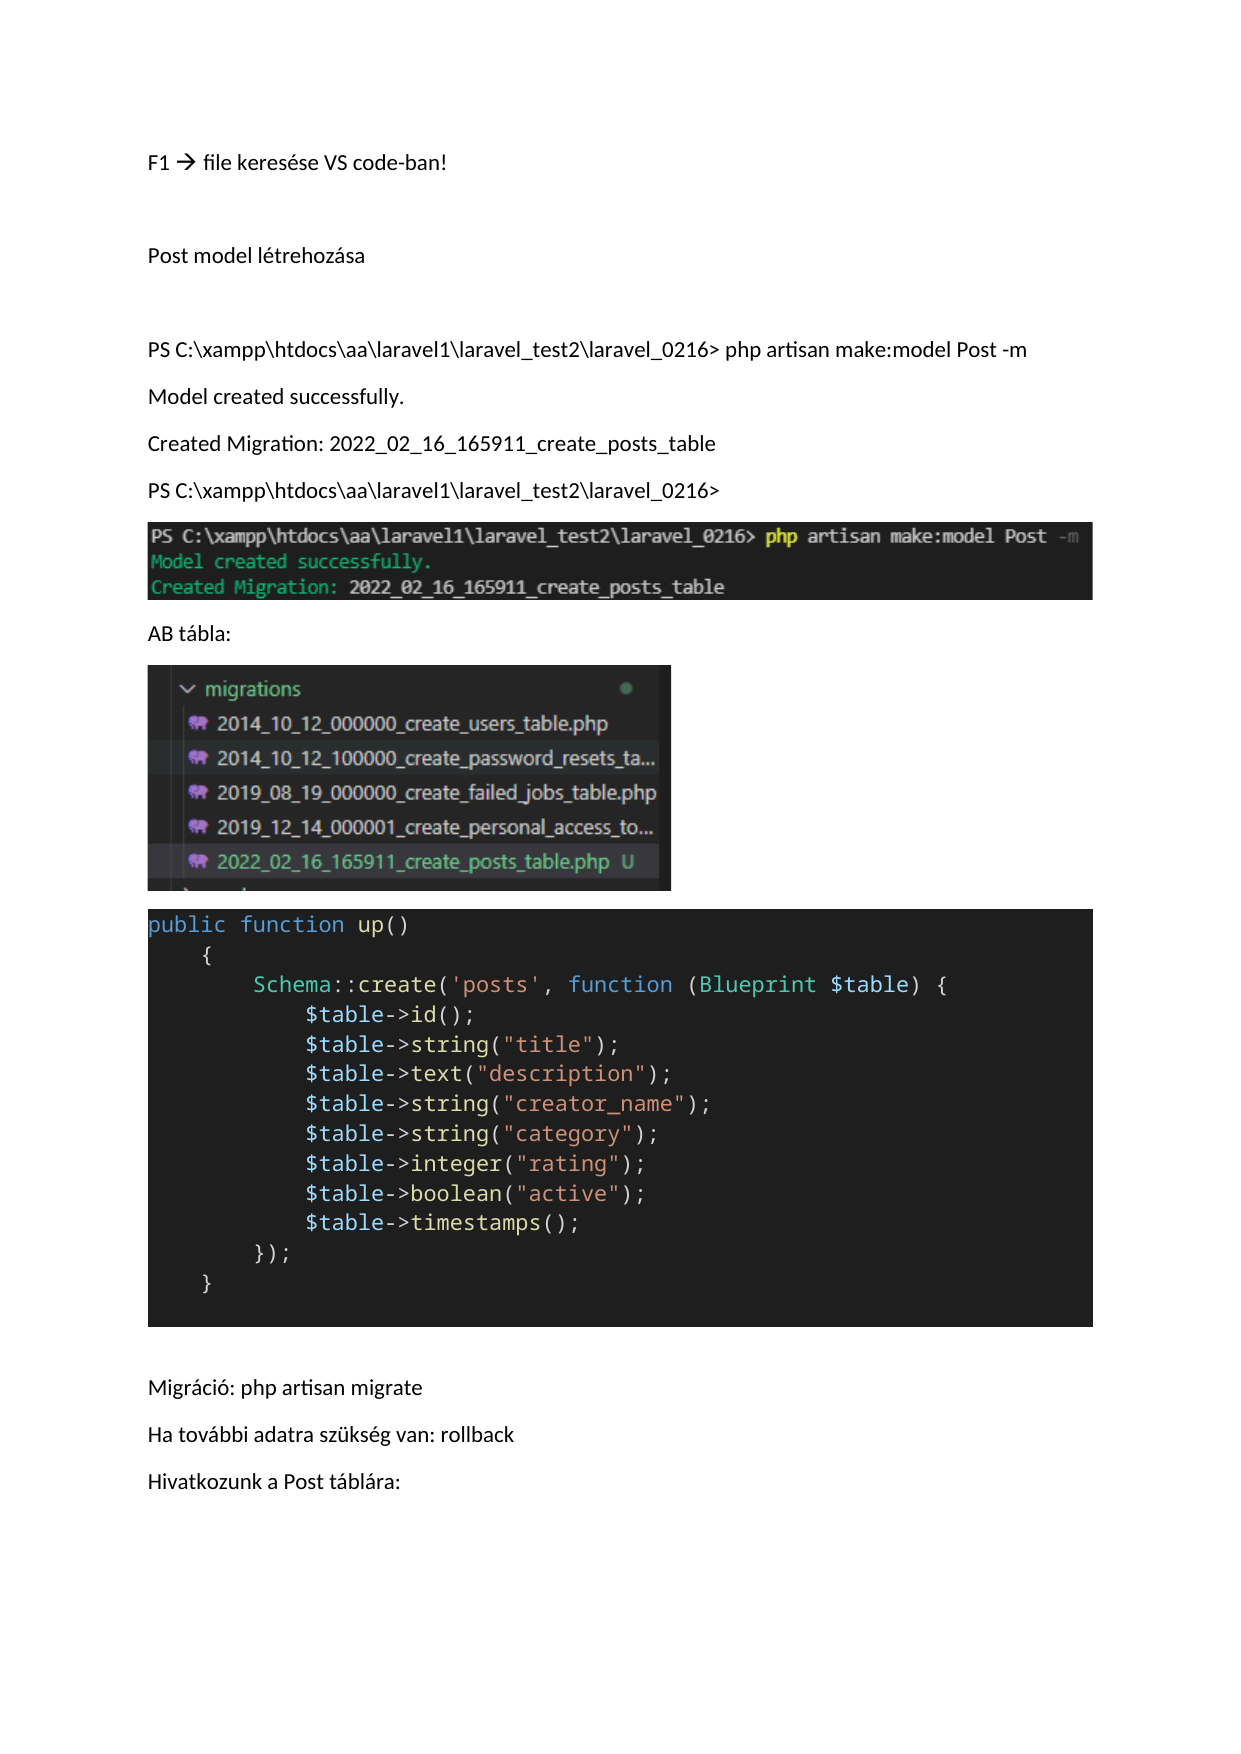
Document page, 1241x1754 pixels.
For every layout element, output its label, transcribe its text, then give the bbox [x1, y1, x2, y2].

text $table->integer("rating"); [148, 1148, 1093, 1178]
picture [147, 522, 1093, 600]
text Post model létrehozása [148, 241, 1093, 269]
text Ha további adatra szükség van: rollback [148, 1420, 1093, 1448]
text public function up() [148, 909, 1093, 939]
text $table->boolean("active"); [148, 1178, 1093, 1207]
text $table->string("category"); [148, 1118, 1093, 1148]
text $table->timestamps(); [148, 1207, 1093, 1237]
text $table->string("creator_name"); [148, 1088, 1093, 1118]
text { [148, 939, 1093, 969]
text PS C:\xampp\htdocs\aa\laravel1\laravel_test2\laravel_0216> [148, 476, 1093, 504]
text Model created successfully. [148, 382, 1093, 410]
picture [147, 665, 672, 891]
text Migráció: php artisan migrate [148, 1373, 1093, 1401]
text $table->id(); [148, 999, 1093, 1029]
text F1 file keresése VS code-ban! [148, 148, 1093, 176]
text PS C:\xampp\htdocs\aa\laravel1\laravel_test2\laravel_0216> php artisan make:model Post -m [148, 335, 1093, 363]
text $table->string("title"); [148, 1029, 1093, 1058]
text $table->text("description"); [148, 1058, 1093, 1088]
text AB tábla: [148, 619, 1093, 647]
text Created Migration: 2022_02_16_165911_create_posts_table [148, 429, 1093, 457]
text Hivatkozunk a Post táblára: [148, 1467, 1093, 1495]
text Schema::create('posts', function (Blueprint $table) { [148, 969, 1093, 999]
text } [148, 1267, 1093, 1297]
text }); [148, 1237, 1093, 1267]
